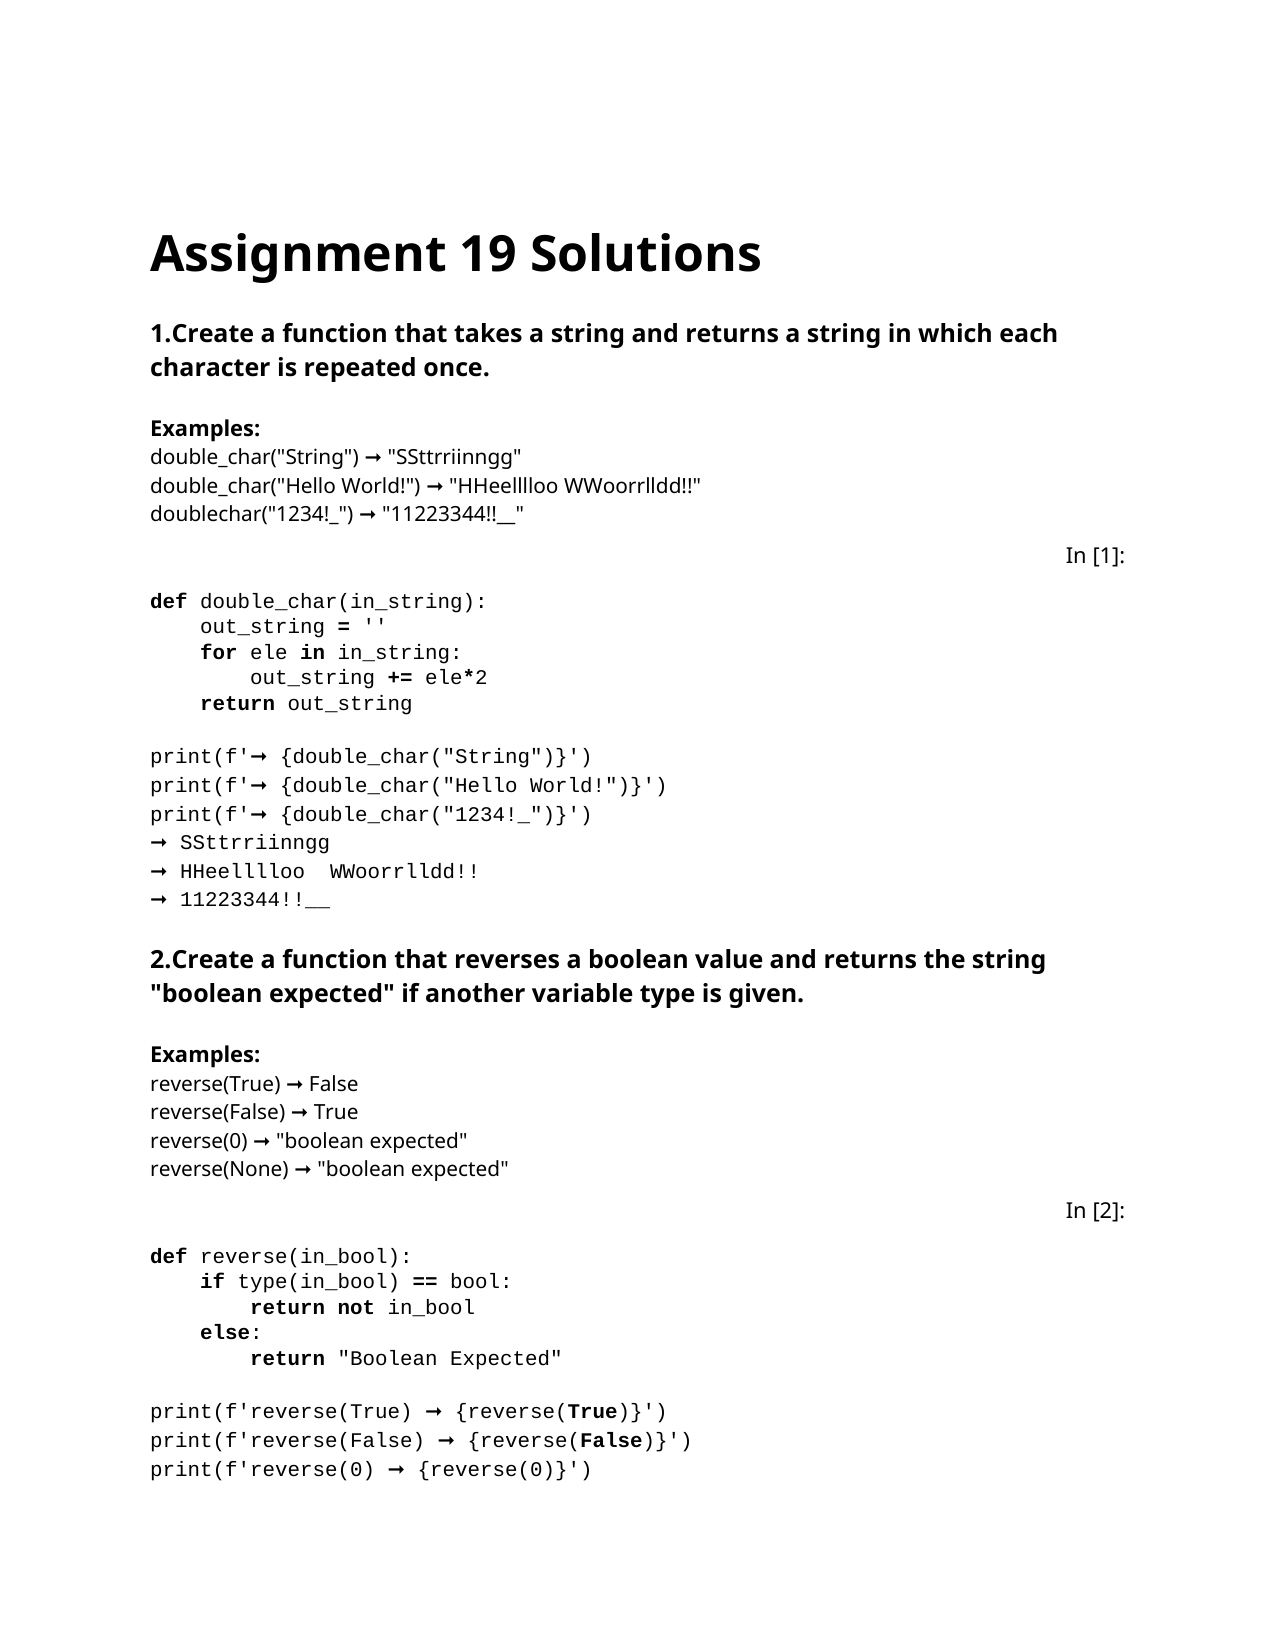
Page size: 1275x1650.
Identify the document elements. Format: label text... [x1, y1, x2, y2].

text print(f'reverse(False) ➞ {reverse(False)}') [150, 1425, 1125, 1454]
text else: [150, 1320, 1125, 1346]
text print(f'➞ {double_char("String")}') [150, 742, 1125, 770]
text Examples: reverse(True) ➞ False reverse(False) ➞ True reverse(0) ➞ "boolean expected" reverse(None) ➞ "boolean expected" [150, 1039, 1125, 1183]
text Examples: double_char("String") ➞ "SSttrriinngg" double_char("Hello World!") ➞ "HHeelllloo WWoorrlldd!!" doublechar("1234!_") ➞ "11223344!!__" [150, 413, 1125, 528]
text out_string += ele*2 [150, 665, 1125, 691]
text In [1]: [150, 540, 1125, 570]
text In [2]: [150, 1195, 1125, 1225]
text out_string = '' [150, 614, 1125, 640]
text ➞ 11223344!!__ [150, 884, 1125, 913]
text return "Boolean Expected" [150, 1346, 1125, 1371]
text for ele in in_string: [150, 640, 1125, 665]
text if type(in_bool) == bool: [150, 1269, 1125, 1295]
text ➞ SSttrriinngg [150, 827, 1125, 856]
subtitle 2.Create a function that reverses a boolean value and returns the string "boolean expected" if another variable type is given. [150, 942, 1125, 1010]
text def reverse(in_bool): [150, 1244, 1125, 1269]
subtitle 1.Create a function that takes a string and returns a string in which each character is repeated once. [150, 315, 1125, 383]
text def double_char(in_string): [150, 589, 1125, 614]
text print(f'reverse(True) ➞ {reverse(True)}') [150, 1397, 1125, 1425]
text return not in_bool [150, 1295, 1125, 1320]
subtitle Assignment 19 Solutions [150, 150, 1125, 286]
text print(f'➞ {double_char("Hello World!")}') [150, 770, 1125, 799]
text print(f'➞ {double_char("1234!_")}') [150, 799, 1125, 827]
text print(f'reverse(0) ➞ {reverse(0)}') [150, 1454, 1125, 1482]
text return out_string [150, 691, 1125, 716]
text ➞ HHeelllloo WWoorrlldd!! [150, 856, 1125, 884]
